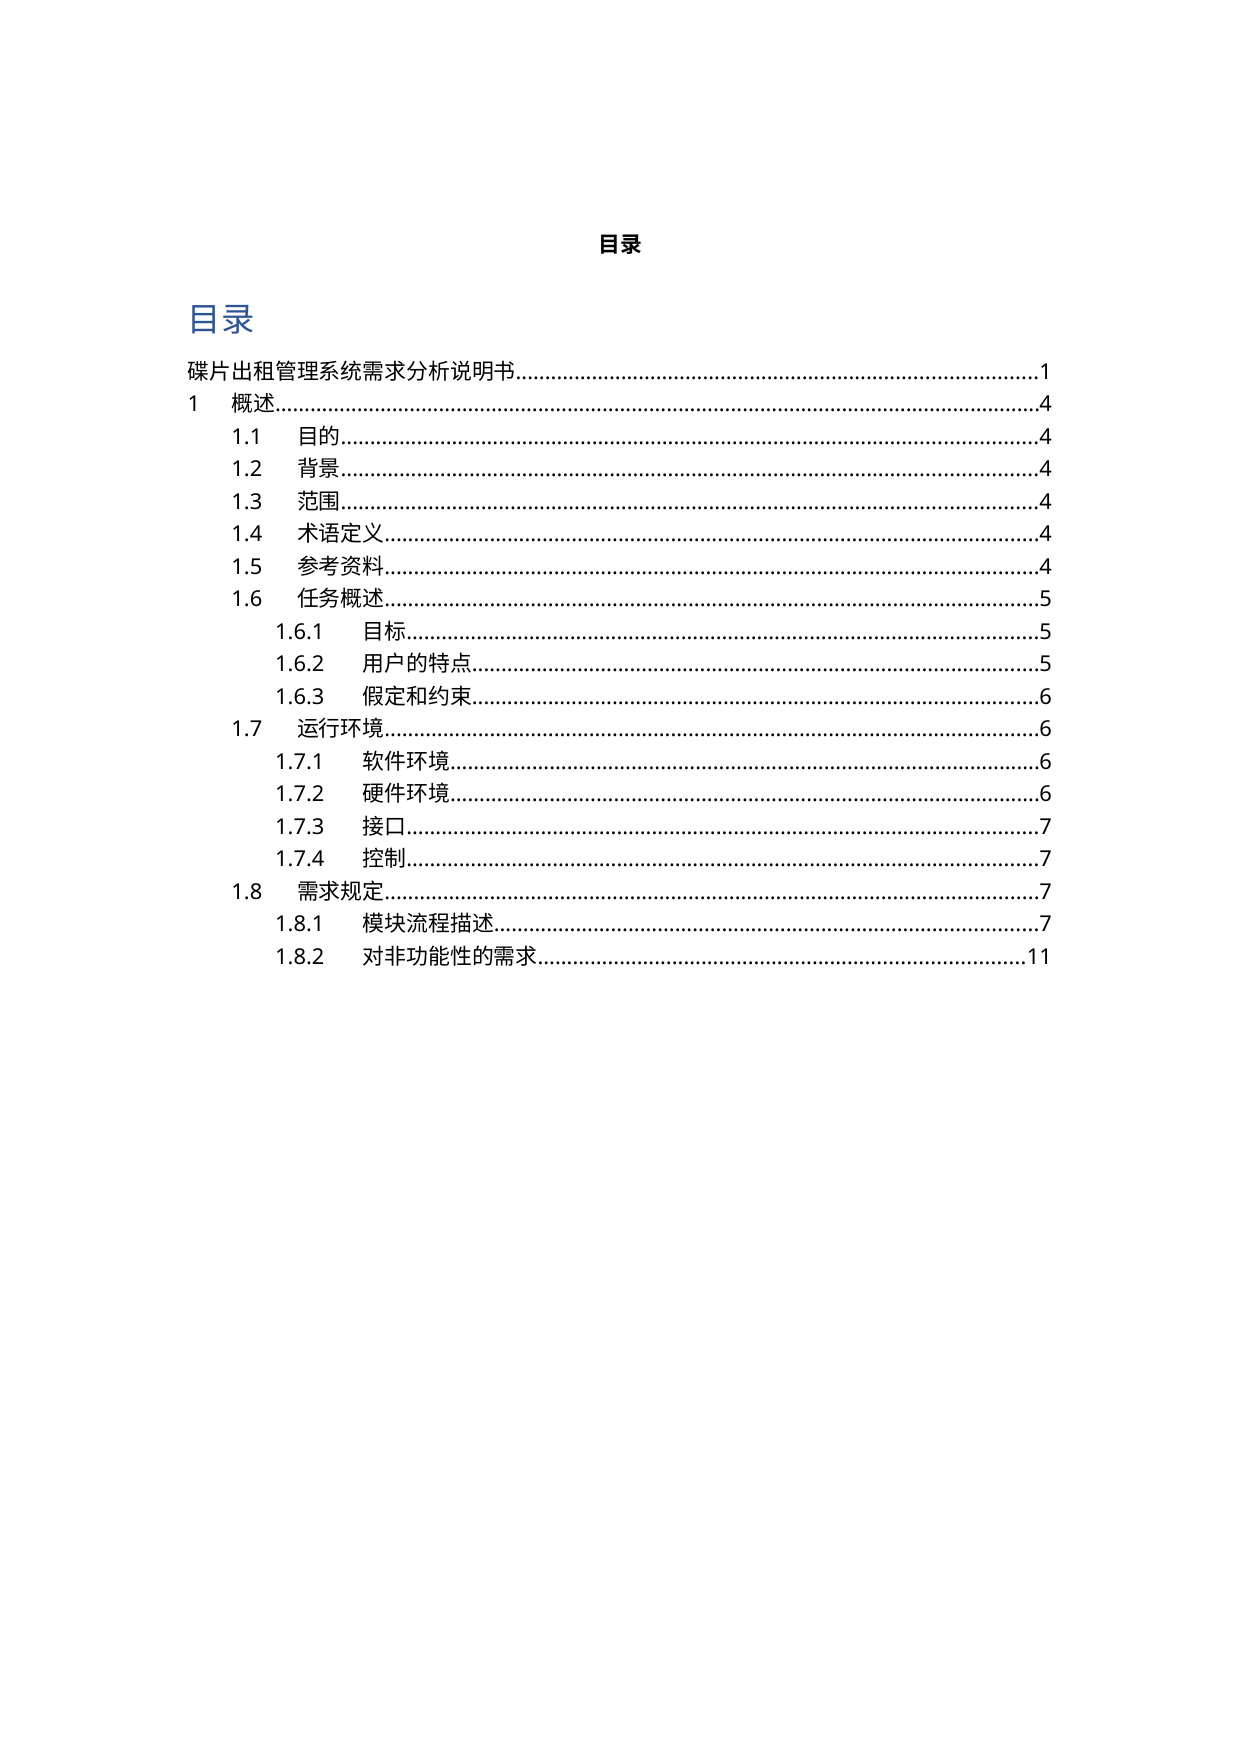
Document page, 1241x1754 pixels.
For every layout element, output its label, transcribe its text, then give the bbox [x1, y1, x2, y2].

text 目录 [187, 227, 1053, 259]
